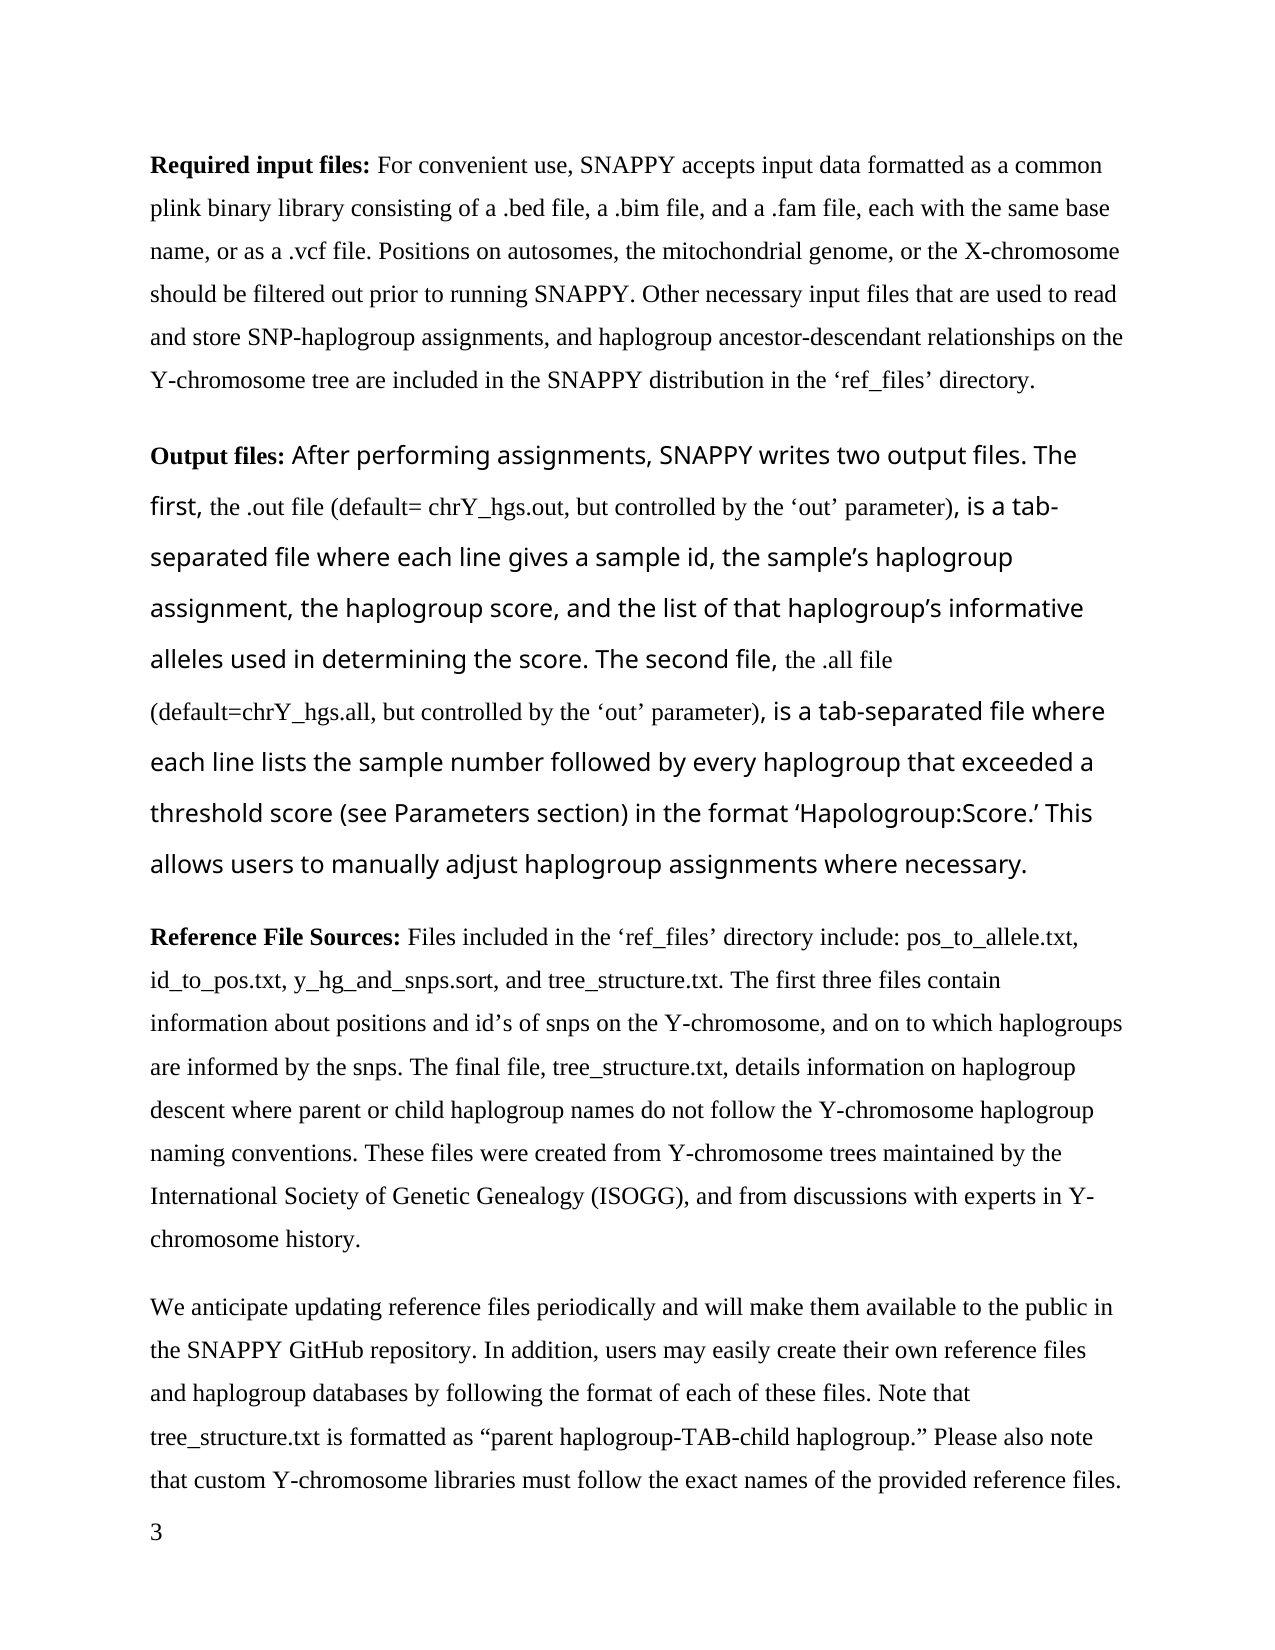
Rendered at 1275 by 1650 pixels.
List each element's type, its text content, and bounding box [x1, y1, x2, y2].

text Required input files: For convenient use, SNAPPY accepts input data formatted as a common plink binary library consisting of a .bed file, a .bim file, and a .fam file, each with the same base name, or as a .vcf file. Positions on autosomes, the mitochondrial genome, or the X-chromosome should be filtered out prior to running SNAPPY. Other necessary input files that are used to read and store SNP-haplogroup assignments, and haplogroup ancestor-descendant relationships on the Y-chromosome tree are included in the SNAPPY distribution in the ‘ref_files’ directory. [150, 150, 1125, 394]
text Output files: After performing assignments, SNAPPY writes two output files. The first, the .out file (default= chrY_hgs.out, but controlled by the ‘out’ parameter), is a tab-separated file where each line gives a sample id, the sample’s haplogroup assignment, the haplogroup score, and the list of that haplogroup’s informative alleles used in determining the score. The second file, the .all file (default=chrY_hgs.all, but controlled by the ‘out’ parameter), is a tab-separated file where each line lists the sample number followed by every haplogroup that exceeded a threshold score (see Parameters section) in the format ‘Hapologroup:Score.’ This allows users to manually adjust haplogroup assignments where necessary. [150, 438, 1125, 880]
text Reference File Sources: Files included in the ‘ref_files’ directory include: pos_to_allele.txt, id_to_pos.txt, y_hg_and_snps.sort, and tree_structure.txt. The first three files contain information about positions and id’s of snps on the Y-chromosome, and on to which haplogroups are informed by the snps. The final file, tree_structure.txt, details information on haplogroup descent where parent or child haplogroup names do not follow the Y-chromosome haplogroup naming conventions. These files were created from Y-chromosome trees maintained by the International Society of Genetic Genealogy (ISOGG), and from discussions with experts in Y-chromosome history. [150, 922, 1125, 1253]
text We anticipate updating reference files periodically and will make them available to the public in the SNAPPY GitHub repository. In addition, users may easily create their own reference files and haplogroup databases by following the format of each of these files. Note that tree_structure.txt is formatted as “parent haplogroup-TAB-child haplogroup.” Please also note that custom Y-chromosome libraries must follow the exact names of the provided reference files. [150, 1292, 1125, 1493]
